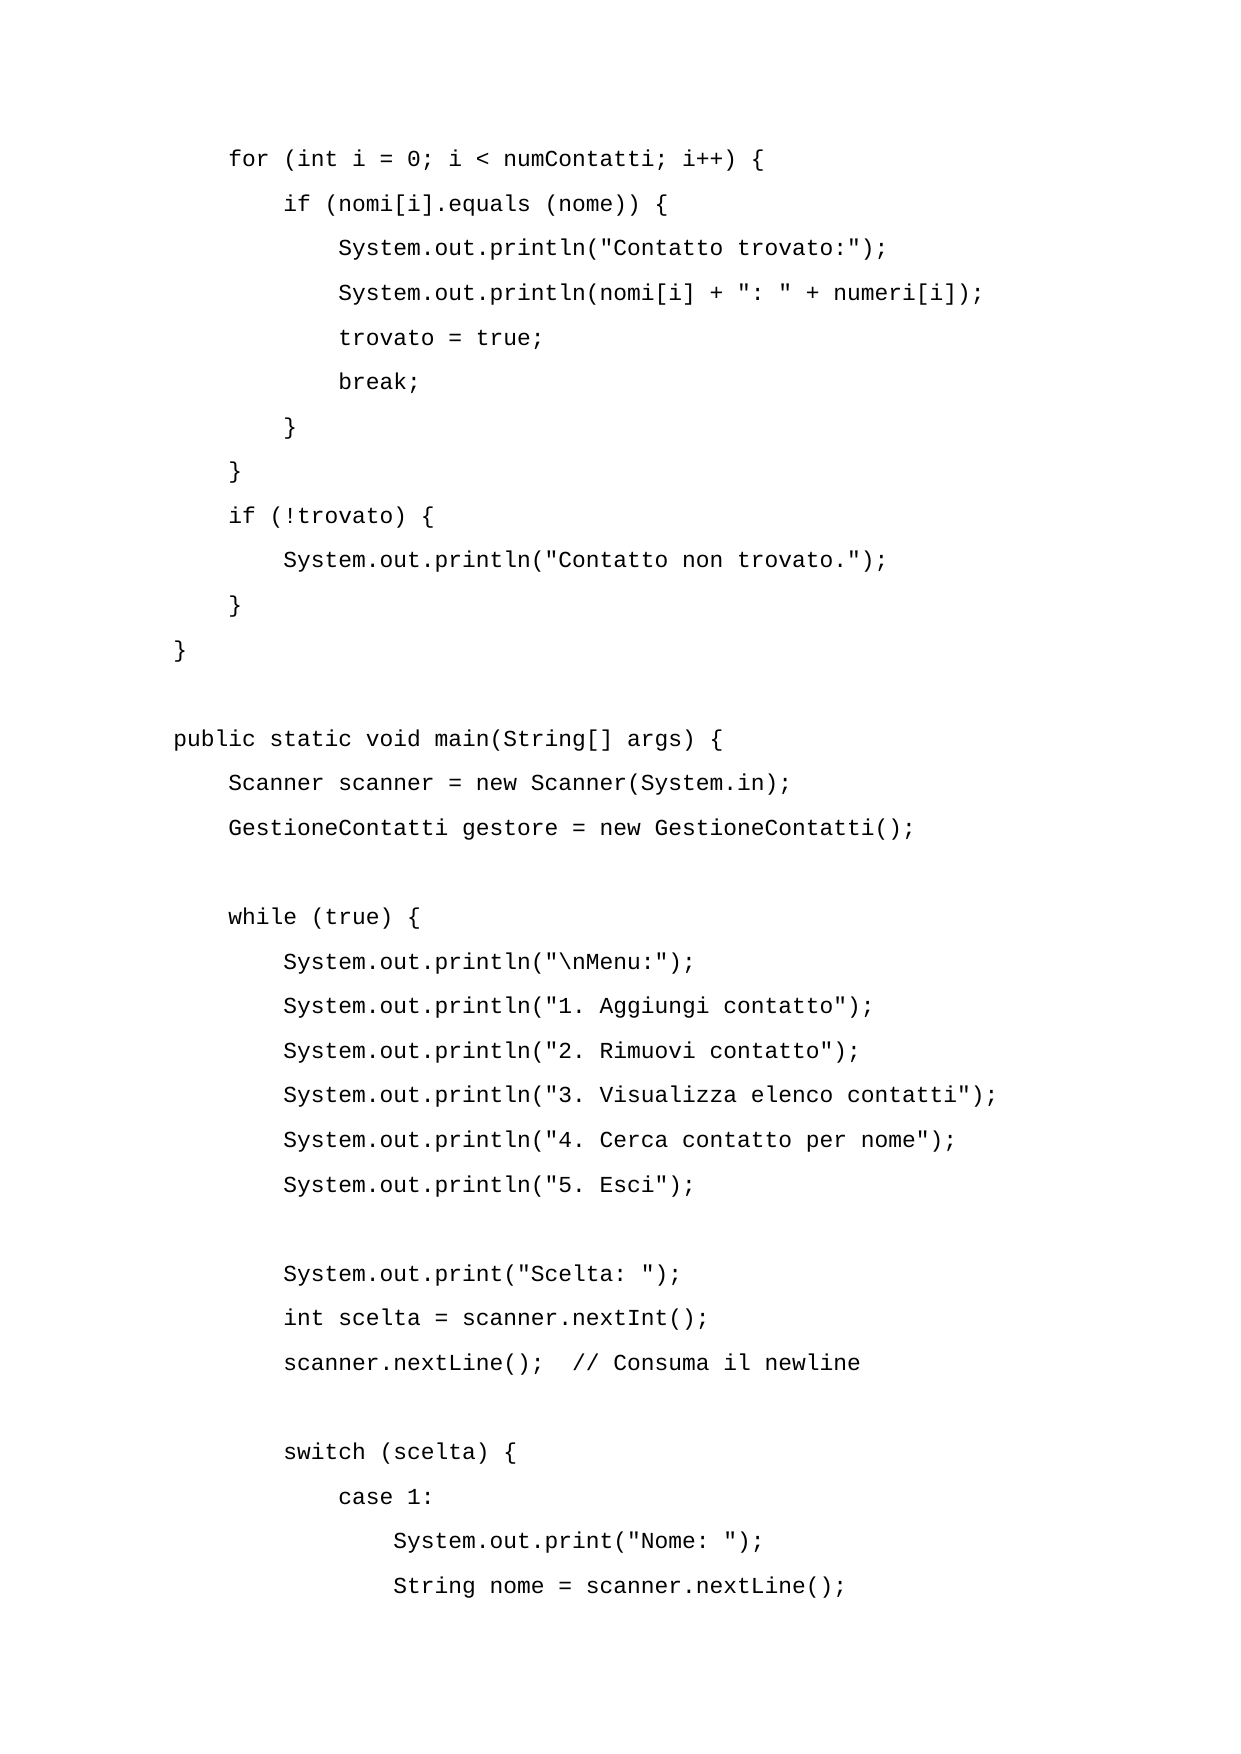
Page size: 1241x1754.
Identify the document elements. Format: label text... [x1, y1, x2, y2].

text switch (scelta) { [118, 1441, 1122, 1466]
text } [118, 593, 1122, 619]
text while (true) { [118, 906, 1122, 931]
text System.out.println("3. Visualizza elenco contatti"); [118, 1084, 1122, 1110]
text int scelta = scanner.nextInt(); [118, 1307, 1122, 1333]
text System.out.println("Contatto non trovato."); [118, 549, 1122, 575]
text } [118, 638, 1122, 664]
text Scanner scanner = new Scanner(System.in); [118, 772, 1122, 798]
text } [118, 415, 1122, 441]
text System.out.print("Scelta: "); [118, 1262, 1122, 1288]
text break; [118, 371, 1122, 396]
text case 1: [118, 1485, 1122, 1511]
text String nome = scanner.nextLine(); [118, 1574, 1122, 1600]
text GestioneContatti gestore = new GestioneContatti(); [118, 816, 1122, 842]
text if (nomi[i].equals (nome)) { [118, 192, 1122, 218]
text System.out.println("2. Rimuovi contatto"); [118, 1039, 1122, 1065]
text System.out.println("5. Esci"); [118, 1173, 1122, 1199]
text if (!trovato) { [118, 504, 1122, 530]
text public static void main(String[] args) { [118, 727, 1122, 753]
text System.out.println("4. Cerca contatto per nome"); [118, 1128, 1122, 1154]
text System.out.println("\nMenu:"); [118, 950, 1122, 976]
text trovato = true; [118, 326, 1122, 352]
text scanner.nextLine(); // Consuma il newline [118, 1351, 1122, 1377]
text System.out.print("Nome: "); [118, 1530, 1122, 1556]
text System.out.println("1. Aggiungi contatto"); [118, 995, 1122, 1021]
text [118, 281, 1122, 307]
text } [118, 460, 1122, 486]
text for (int i = 0; i < numContatti; i++) { [118, 148, 1122, 173]
text System.out.println("Contatto trovato:"); [118, 237, 1122, 263]
